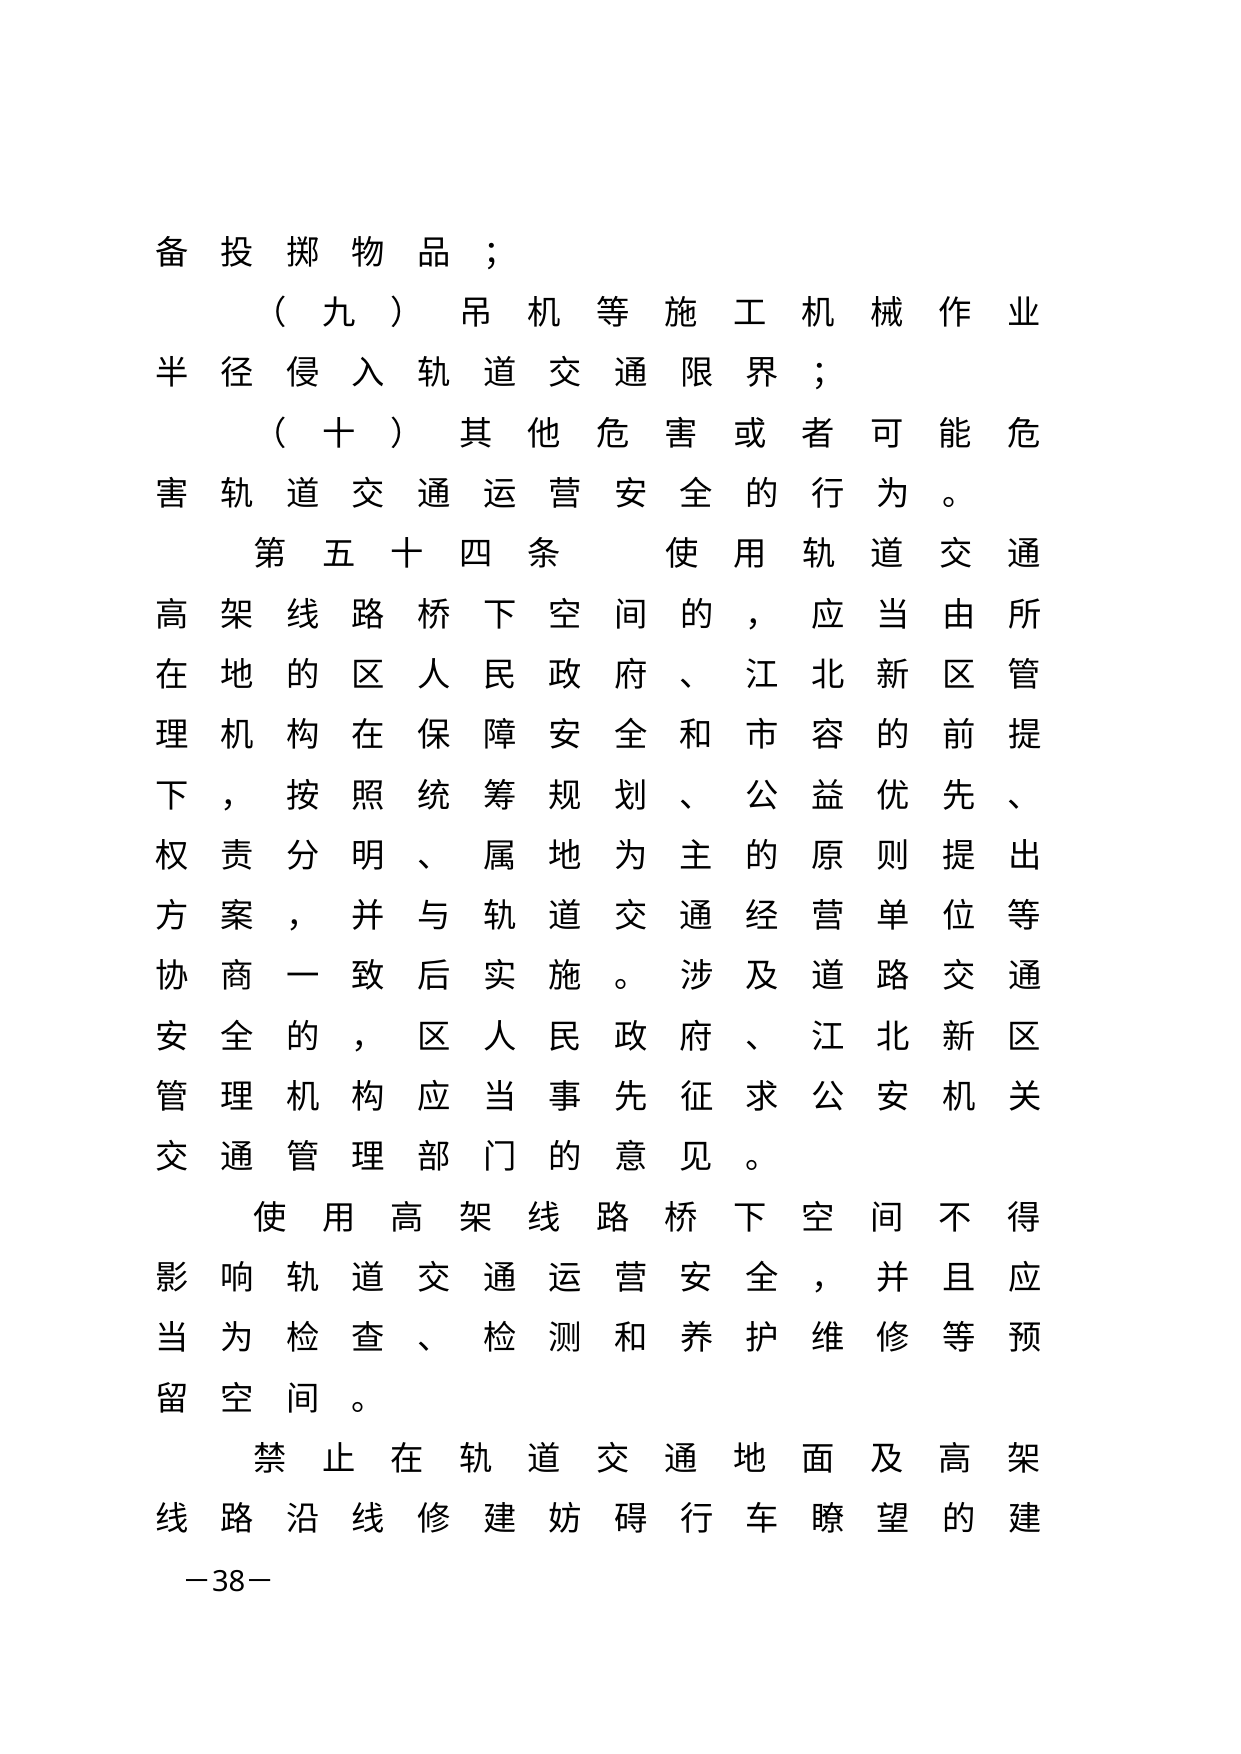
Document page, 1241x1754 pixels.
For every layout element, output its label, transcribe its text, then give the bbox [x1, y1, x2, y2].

text （九）吊机等施工机械作业半径侵入轨道交通限界； [155, 280, 1073, 400]
text 第五十四条 使用轨道交通高架线路桥下空间的，应当由所在地的区人民政府、江北新区管理机构在保障安全和市容的前提下，按照统筹规划、公益优先、权责分明、属地为主的原则提出方案，并与轨道交通经营单位等协商一致后实施。涉及道路交通安全的，区人民政府、江北新区管理机构应当事先征求公安机关交通管理部门的意见。 [155, 521, 1073, 1184]
text 使用高架线路桥下空间不得影响轨道交通运营安全，并且应当为检查、检测和养护维修等预留空间。 [155, 1184, 1073, 1426]
text （八）在轨道上放置、丢弃障碍物，向列车、工程车、轨道、通风亭、风井、接触网等设施设备投掷物品； [155, 219, 1073, 280]
text （十）其他危害或者可能危害轨道交通运营安全的行为。 [155, 400, 1073, 521]
text 禁止在轨道交通地面及高架线路沿线修建妨碍行车瞭望的建（构）筑物或者种植妨碍行车瞭望的树木。沿线建（构）筑物、树木可能妨碍行车瞭望或者侵入线路限界的，责任人应当及时采取措施消除影响。危及轨道交通运营安全、情况紧急的，轨道交通经营单位可以先行处置，并及时报告有关部门依法处理。 [155, 1426, 1073, 1546]
